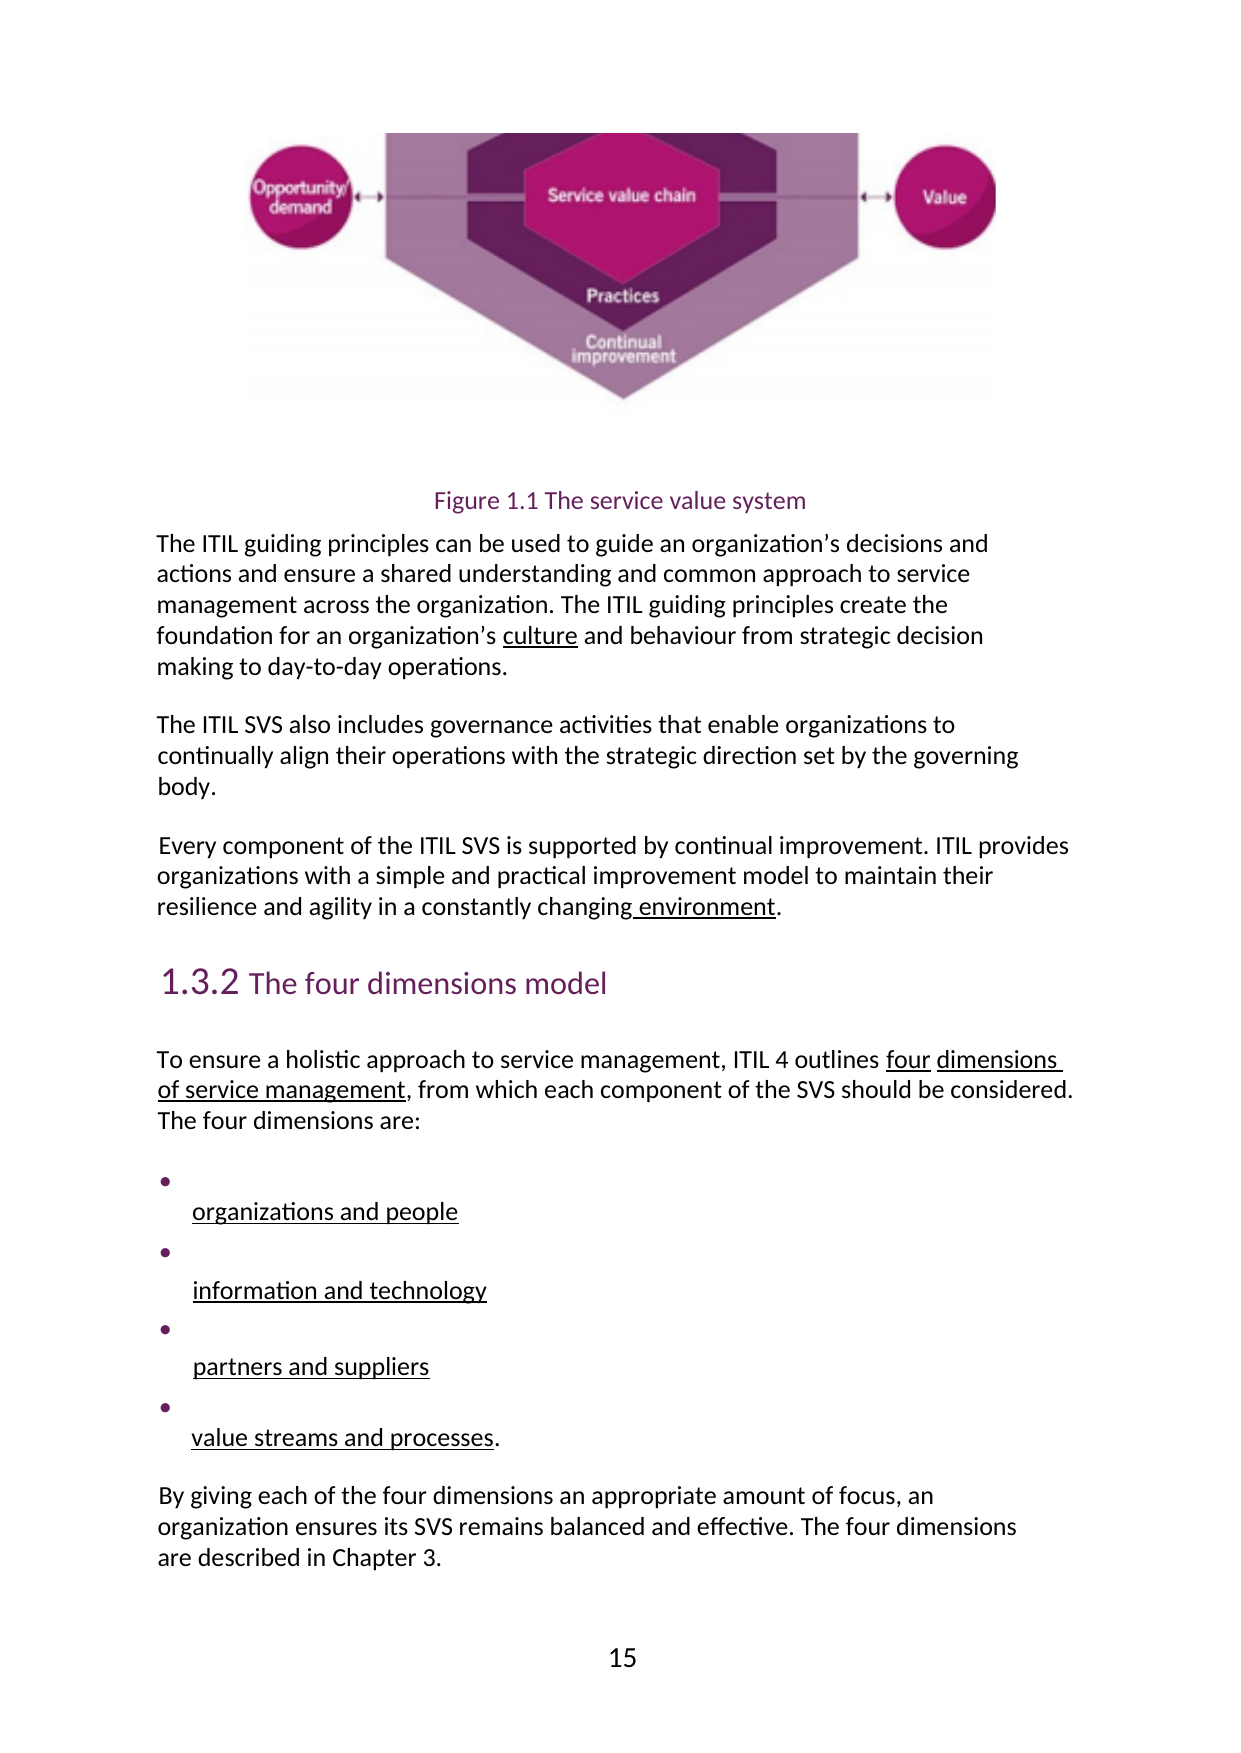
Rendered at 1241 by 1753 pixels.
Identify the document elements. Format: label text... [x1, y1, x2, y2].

text By giving each of the four dimensions an appropriate amount of focus, an organization ensures its SVS remains balanced and effective. The four dimensions are described in Chapter 3. [157, 1480, 1054, 1573]
picture [245, 133, 996, 418]
text • [159, 1164, 1089, 1196]
text To ensure a holistic approach to service management, ITIL 4 outlines four dimensions of service management, from which each component of the SVS should be considered. The four dimensions are: [156, 1044, 1077, 1136]
text Figure 1.1 The service value system [245, 418, 996, 516]
text The ITIL guiding principles can be used to guide an organization’s decisions and actions and ensure a shared understanding and common approach to service management across the organization. The ITIL guiding principles create the foundation for an organization’s culture and behaviour from strategic decision making to day-to-day operations. [156, 528, 1027, 682]
text information and technology • [159, 1274, 502, 1344]
text 15 [156, 1639, 1089, 1675]
text The ITIL SVS also includes governance activities that enable organizations to continually align their operations with the strategic direction set by the governing body. [156, 709, 1057, 802]
text Every component of the ITIL SVS is supported by continual improvement. ITIL provides organizations with a simple and practical improvement model to maintain their resilience and agility in a constantly changing environment. [157, 829, 1074, 922]
text value streams and processes. [191, 1421, 1089, 1453]
text 1.3.2 The four dimensions model [159, 956, 1089, 1004]
text • [159, 1390, 1089, 1421]
text partners and suppliers [193, 1351, 1089, 1382]
text organizations and people • [159, 1196, 473, 1267]
